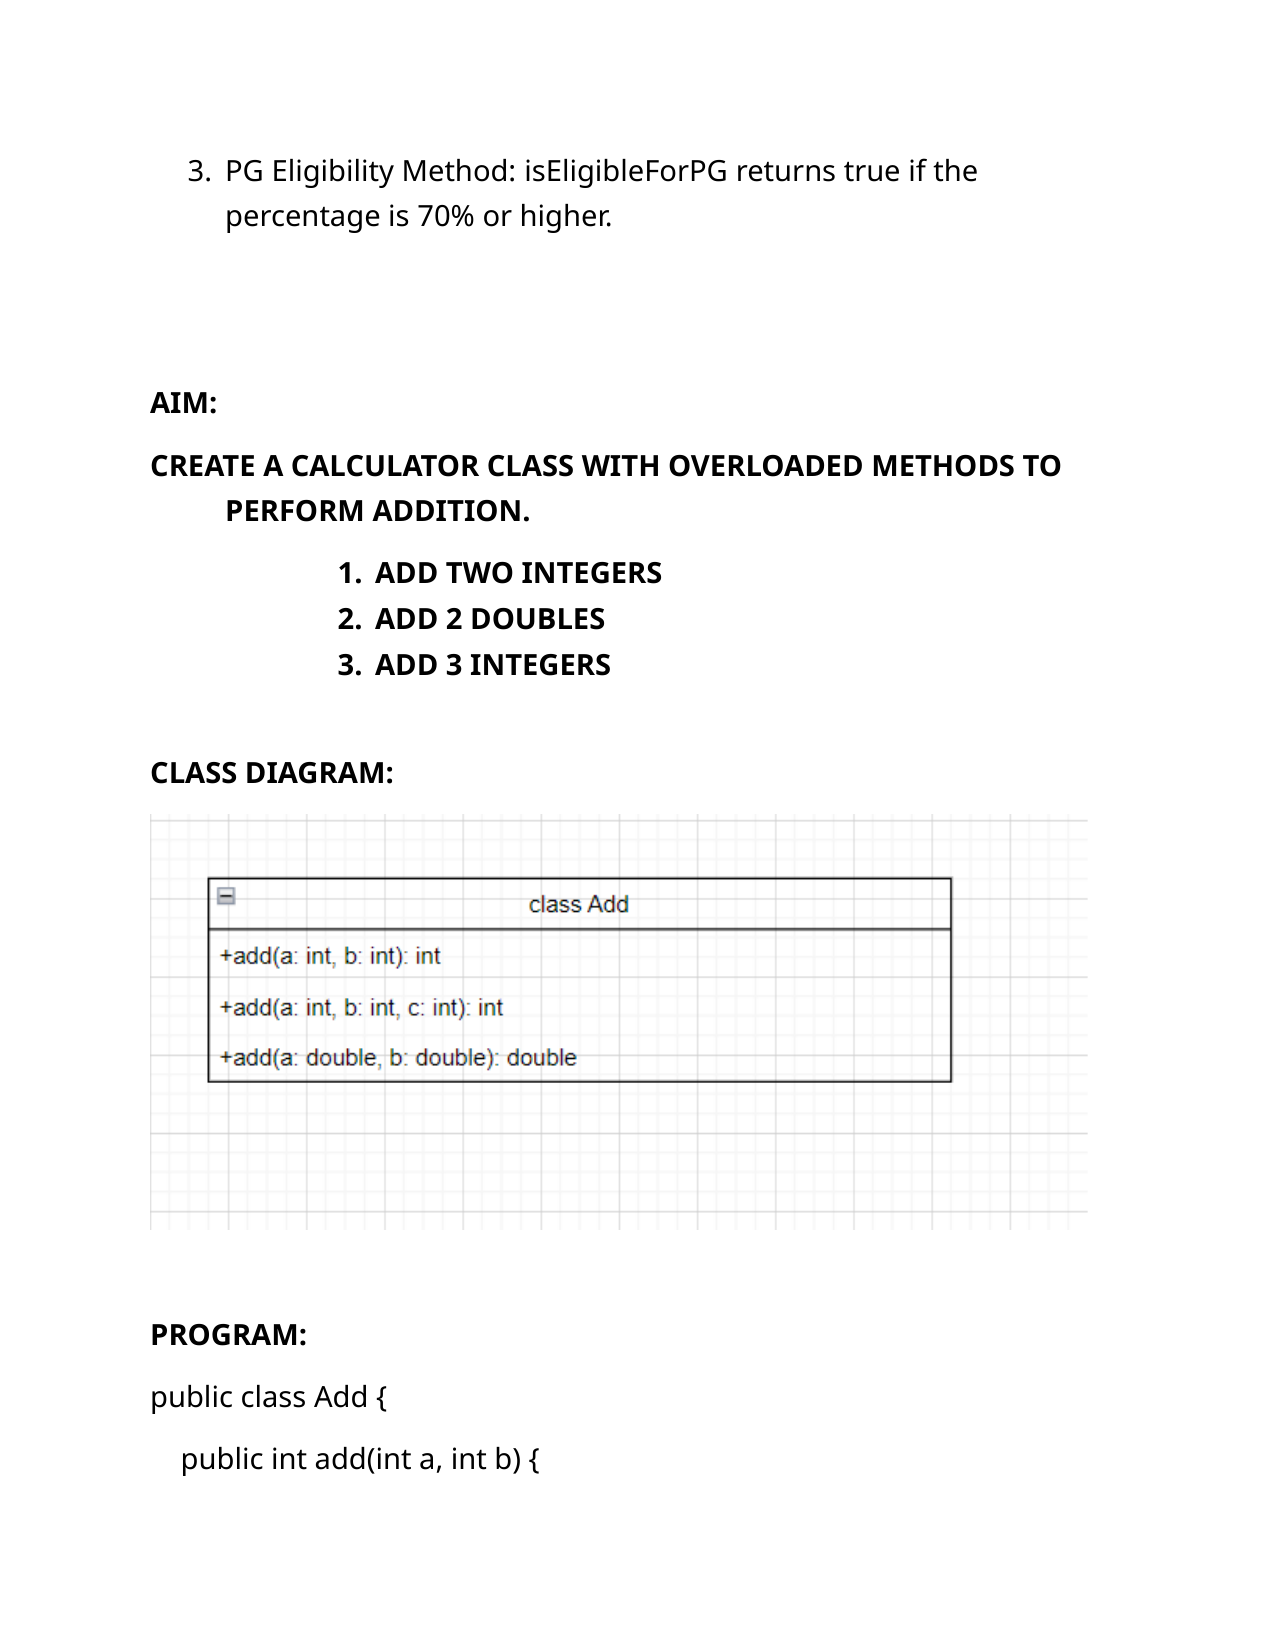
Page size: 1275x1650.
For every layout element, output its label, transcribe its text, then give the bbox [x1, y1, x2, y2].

text PROGRAM: [150, 1314, 1125, 1354]
text CLASS DIAGRAM: [150, 752, 1125, 792]
list ADD 3 INTEGERS [337, 644, 1125, 684]
list ADD 2 DOUBLES [337, 598, 1125, 638]
text AIM: [150, 382, 1125, 422]
list PG Eligibility Method: isEligibleForPG returns true if the percentage is 70% or higher. [187, 150, 1125, 235]
text public int add(int a, int b) { [150, 1438, 1125, 1478]
text public class Add { [150, 1376, 1125, 1416]
picture [150, 814, 1088, 1230]
text CREATE A CALCULATOR CLASS WITH OVERLOADED METHODS TO PERFORM ADDITION. [150, 445, 1125, 530]
list ADD TWO INTEGERS [337, 553, 1125, 592]
